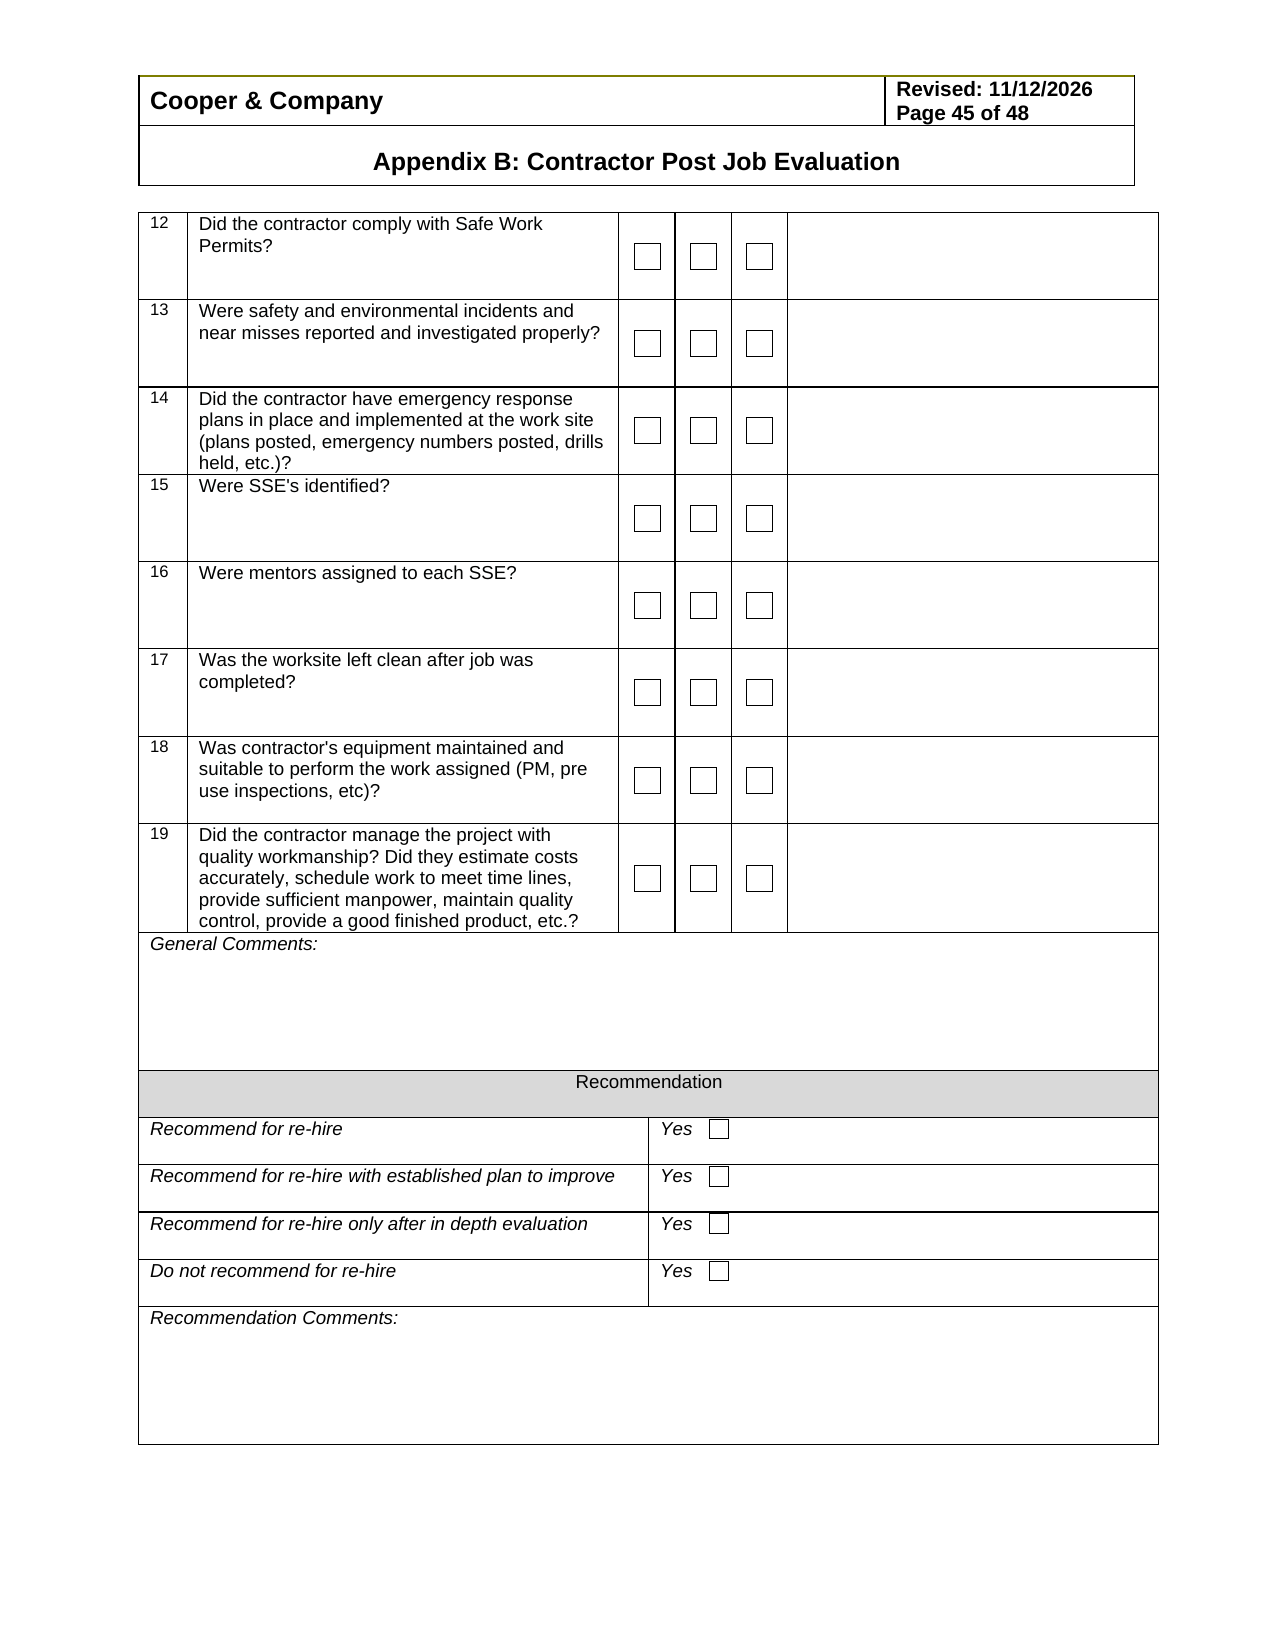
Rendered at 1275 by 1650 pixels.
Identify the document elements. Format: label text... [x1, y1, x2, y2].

table_cell [676, 737, 731, 823]
table_cell [676, 562, 731, 648]
table_cell [619, 388, 674, 474]
table_cell [732, 300, 787, 386]
table_cell [788, 300, 1158, 386]
table_cell Did the contractor have emergency response plans in place and implemented at the work site (plans posted, emergency numbers posted, drills held, etc.)? [188, 388, 618, 474]
table_cell [619, 562, 674, 648]
table_cell Were safety and environmental incidents and near misses reported and investigated properly? [188, 300, 618, 386]
table_cell [619, 824, 674, 932]
table_cell 14 [139, 388, 187, 474]
table_cell [732, 562, 787, 648]
table_cell Was contractor's equipment maintained and suitable to perform the work assigned (PM, pre use inspections, etc)? [188, 737, 618, 823]
table_cell Was the worksite left clean after job was completed? [188, 649, 618, 736]
table_cell 12 [139, 213, 187, 299]
table_cell General Comments: [139, 933, 1158, 1069]
table_cell [732, 388, 787, 474]
table_cell Were mentors assigned to each SSE? [188, 562, 618, 648]
table_cell [732, 649, 787, 736]
table_cell [676, 824, 731, 932]
table_cell Recommend for re-hire with established plan to improve [139, 1165, 648, 1211]
table_cell Recommend for re-hire [139, 1118, 648, 1164]
table_cell [619, 475, 674, 561]
table_cell Did the contractor manage the project with quality workmanship? Did they estimate costs accurately, schedule work to meet time lines, provide sufficient manpower, maintain quality control, provide a good finished product, etc.? [188, 824, 618, 932]
table_cell 15 [139, 475, 187, 561]
table_cell [619, 737, 674, 823]
table_cell Recommendation [139, 1071, 1158, 1117]
table_cell Did the contractor comply with Safe Work Permits? [188, 213, 618, 299]
table_cell [619, 649, 674, 736]
table_cell [676, 388, 731, 474]
table_cell Were SSE's identified? [188, 475, 618, 561]
table_cell [732, 737, 787, 823]
table_cell 19 [139, 824, 187, 932]
table_cell [676, 300, 731, 386]
table_cell [676, 475, 731, 561]
table_cell Do not recommend for re-hire [139, 1260, 648, 1306]
table_cell [676, 649, 731, 736]
table_cell [788, 388, 1158, 474]
table_cell [732, 475, 787, 561]
table_cell [619, 300, 674, 386]
table_cell Yes [649, 1118, 1158, 1164]
table_cell Recommend for re-hire only after in depth evaluation [139, 1213, 648, 1259]
table_cell [788, 475, 1158, 561]
table_cell [788, 562, 1158, 648]
table_cell [788, 824, 1158, 932]
table_cell [732, 213, 787, 299]
table_cell [619, 213, 674, 299]
table_cell Yes [649, 1213, 1158, 1259]
table_cell [788, 213, 1158, 299]
table_cell [676, 213, 731, 299]
table_cell Recommendation Comments: [139, 1307, 1158, 1444]
table_cell [732, 824, 787, 932]
table_cell [788, 649, 1158, 736]
table_cell [788, 737, 1158, 823]
table_cell Yes [649, 1165, 1158, 1211]
table_cell 18 [139, 737, 187, 823]
table_cell Yes [649, 1260, 1158, 1306]
table_cell 13 [139, 300, 187, 386]
table_cell 16 [139, 562, 187, 648]
table_cell 17 [139, 649, 187, 736]
